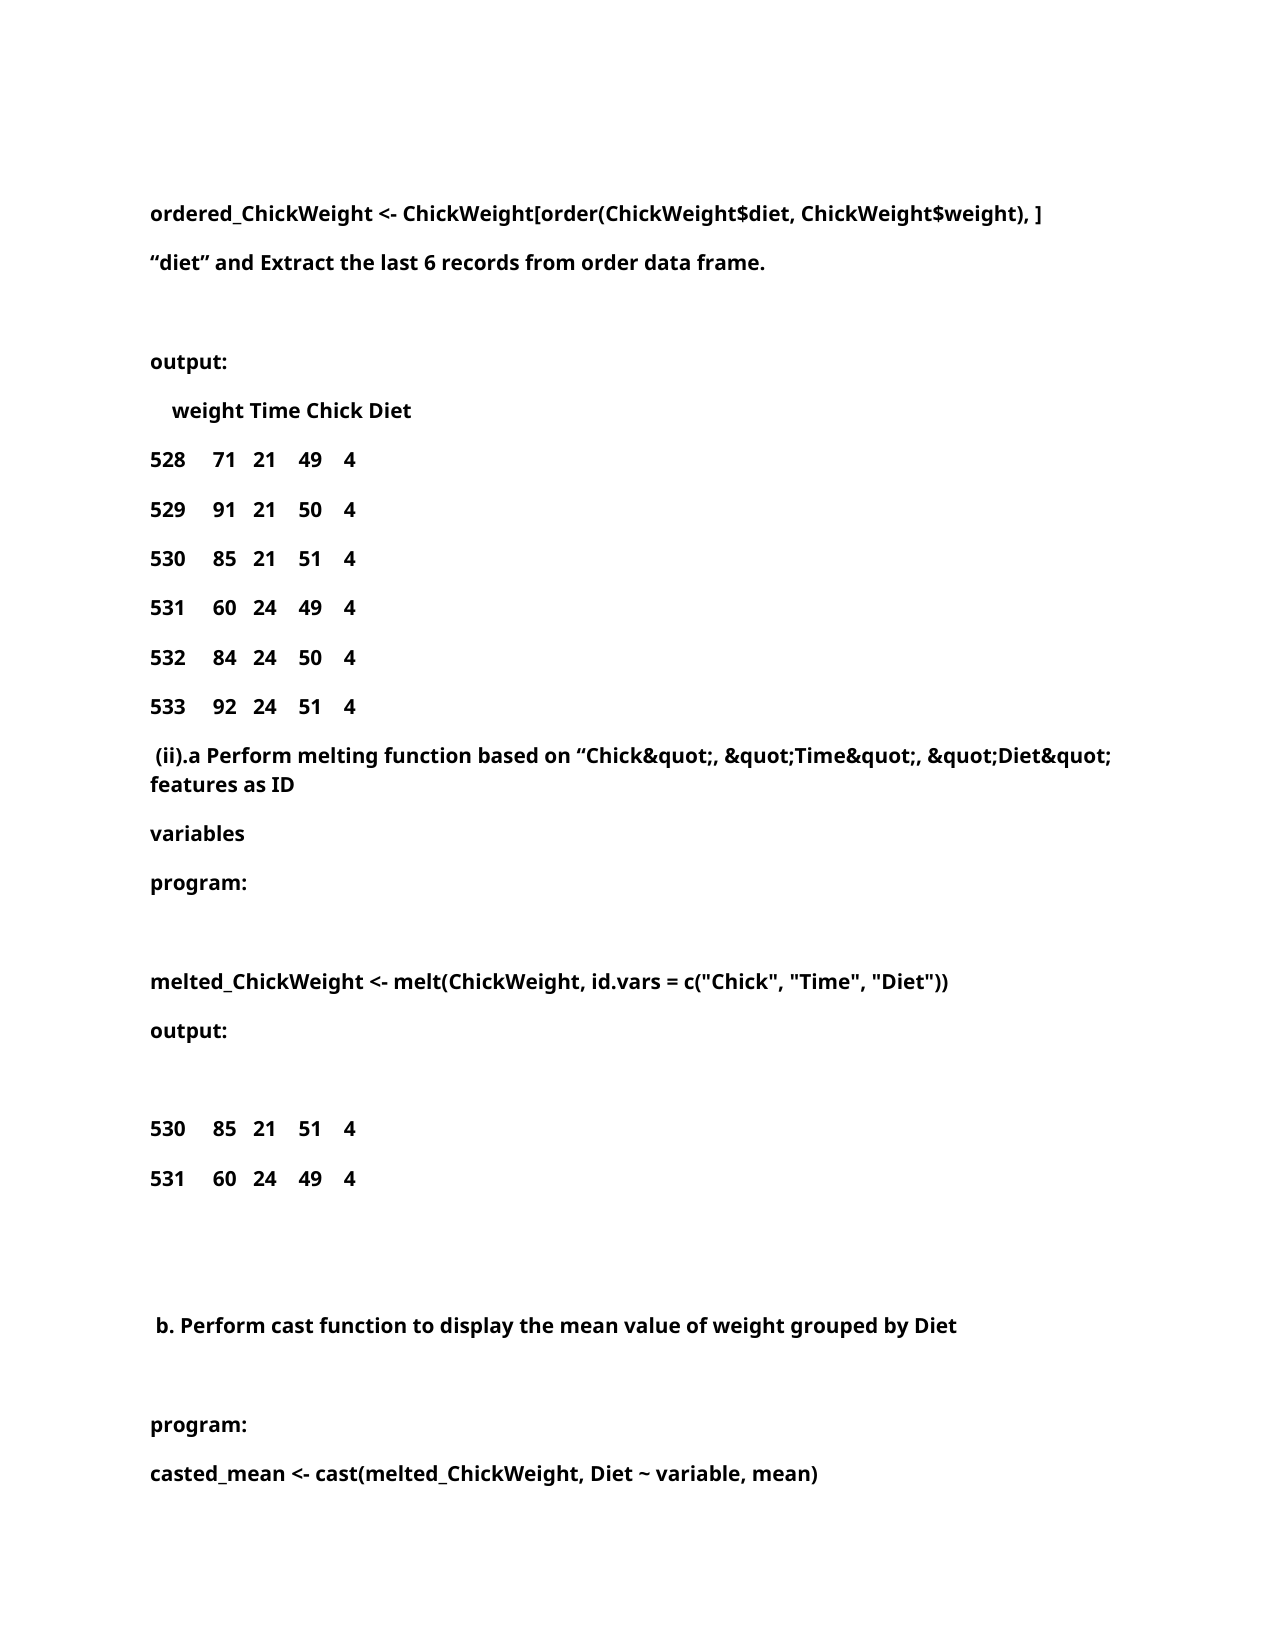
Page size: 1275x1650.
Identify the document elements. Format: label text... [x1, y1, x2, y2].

text 533 92 24 51 4 [150, 692, 1125, 720]
text variables [150, 819, 1125, 847]
text output: [150, 347, 1125, 376]
text 529 91 21 50 4 [150, 495, 1125, 523]
text output: [150, 1016, 1125, 1044]
text 532 84 24 50 4 [150, 643, 1125, 671]
text program: [150, 868, 1125, 897]
text melted_ChickWeight <- melt(ChickWeight, id.vars = c("Chick", "Time", "Diet")) [150, 967, 1125, 995]
text 531 60 24 49 4 [150, 1164, 1125, 1192]
text 531 60 24 49 4 [150, 593, 1125, 622]
text 528 71 21 49 4 [150, 446, 1125, 474]
text 530 85 21 51 4 [150, 544, 1125, 573]
text ordered_ChickWeight <- ChickWeight[order(ChickWeight$diet, ChickWeight$weight), ] [150, 199, 1125, 228]
text (ii).a Perform melting function based on “Chick&quot;, &quot;Time&quot;, &quot;Diet&quot; features as ID [150, 741, 1125, 798]
text “diet” and Extract the last 6 records from order data frame. [150, 248, 1125, 277]
text b. Perform cast function to display the mean value of weight grouped by Diet [150, 1312, 1125, 1340]
text program: [150, 1410, 1125, 1439]
text weight Time Chick Diet [150, 396, 1125, 425]
text 530 85 21 51 4 [150, 1114, 1125, 1143]
text casted_mean <- cast(melted_ChickWeight, Diet ~ variable, mean) [150, 1459, 1125, 1488]
